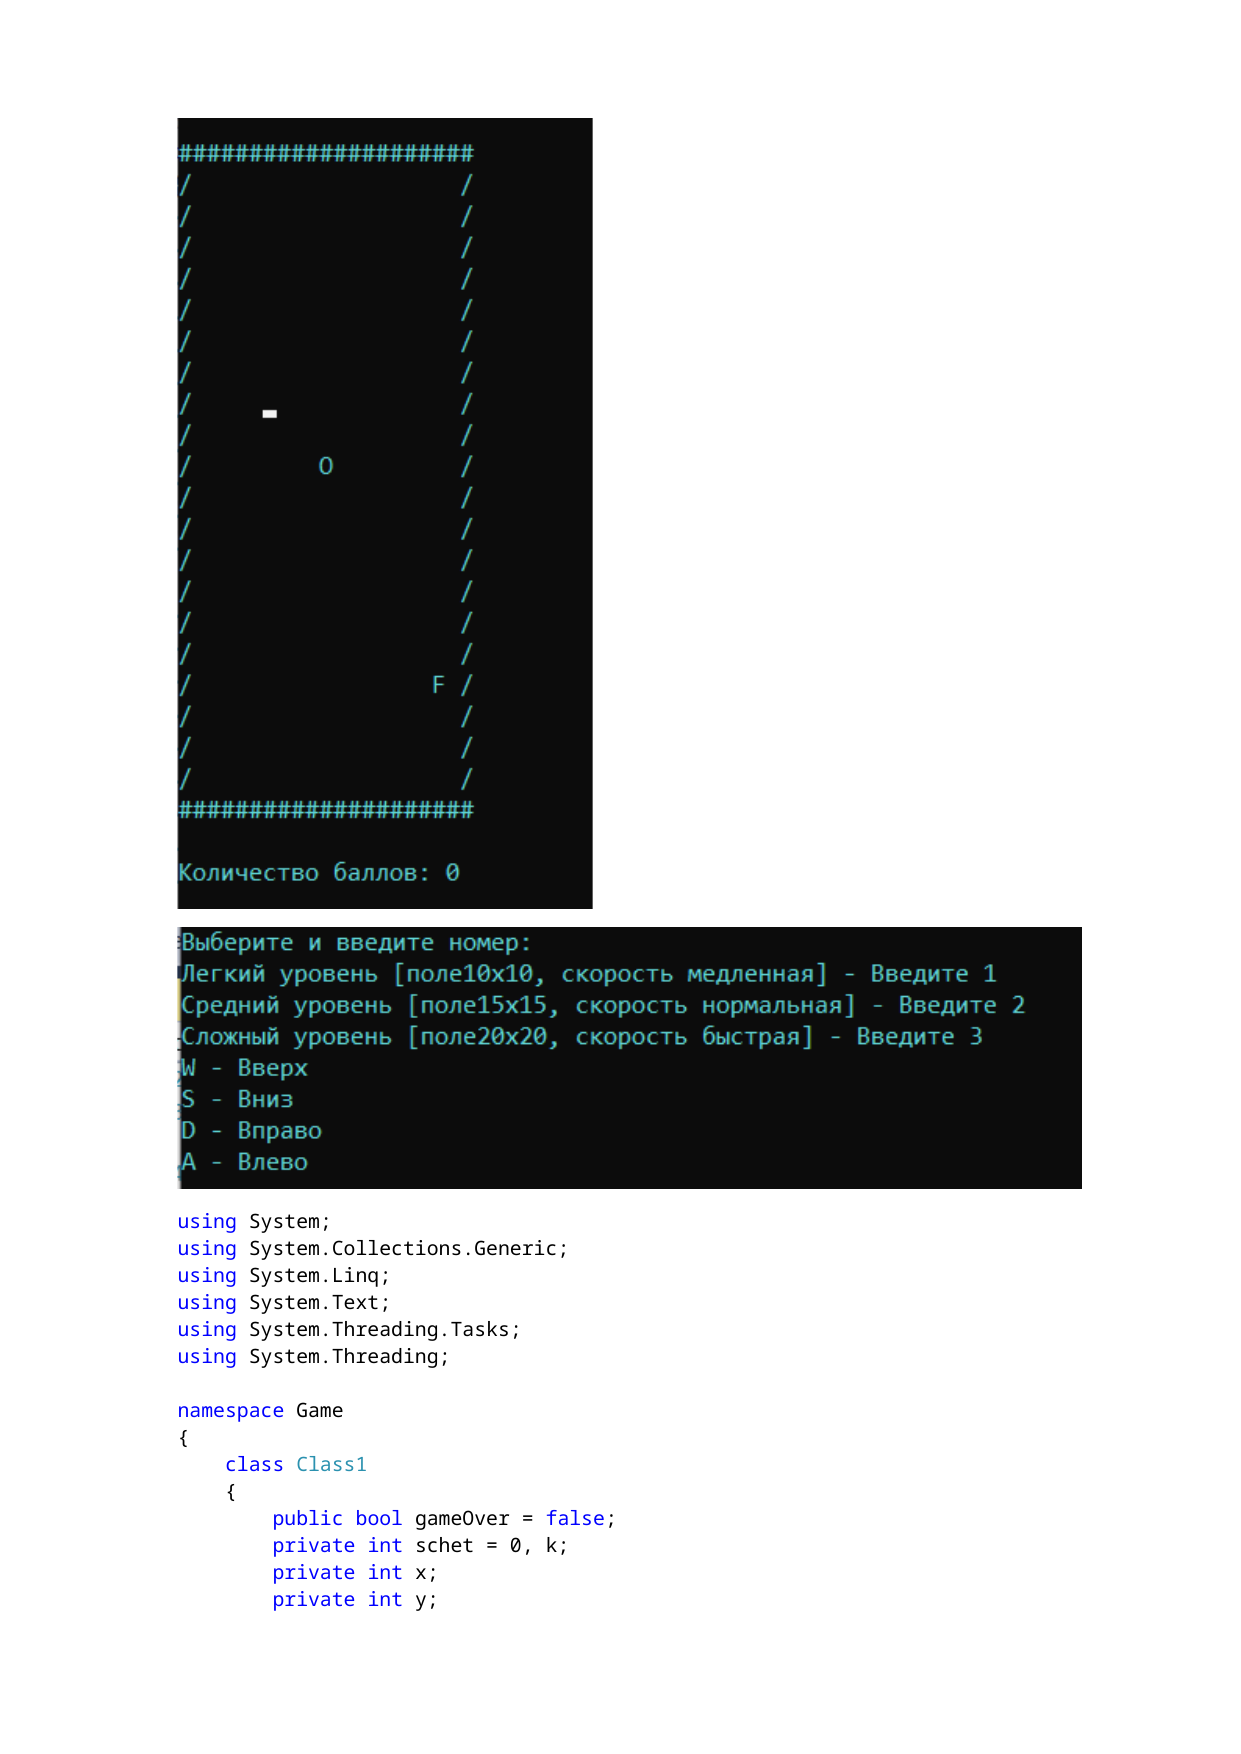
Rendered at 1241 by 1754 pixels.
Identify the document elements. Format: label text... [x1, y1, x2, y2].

text using System.Threading; [177, 1342, 1152, 1369]
text using System.Text; [177, 1288, 1152, 1315]
text namespace Game [177, 1396, 1152, 1423]
text { [177, 1423, 1152, 1450]
text using System.Collections.Generic; [177, 1234, 1152, 1261]
picture [177, 118, 593, 909]
text public bool gameOver = false; [177, 1504, 1152, 1531]
text private int schet = 0, k; [177, 1531, 1152, 1558]
picture [177, 927, 1082, 1189]
text class Class1 [177, 1450, 1152, 1477]
text { [177, 1477, 1152, 1504]
text using System; [177, 1207, 1152, 1234]
text using System.Threading.Tasks; [177, 1315, 1152, 1342]
text private int x; [177, 1558, 1152, 1585]
text private int y; [177, 1585, 1152, 1612]
text using System.Linq; [177, 1261, 1152, 1288]
